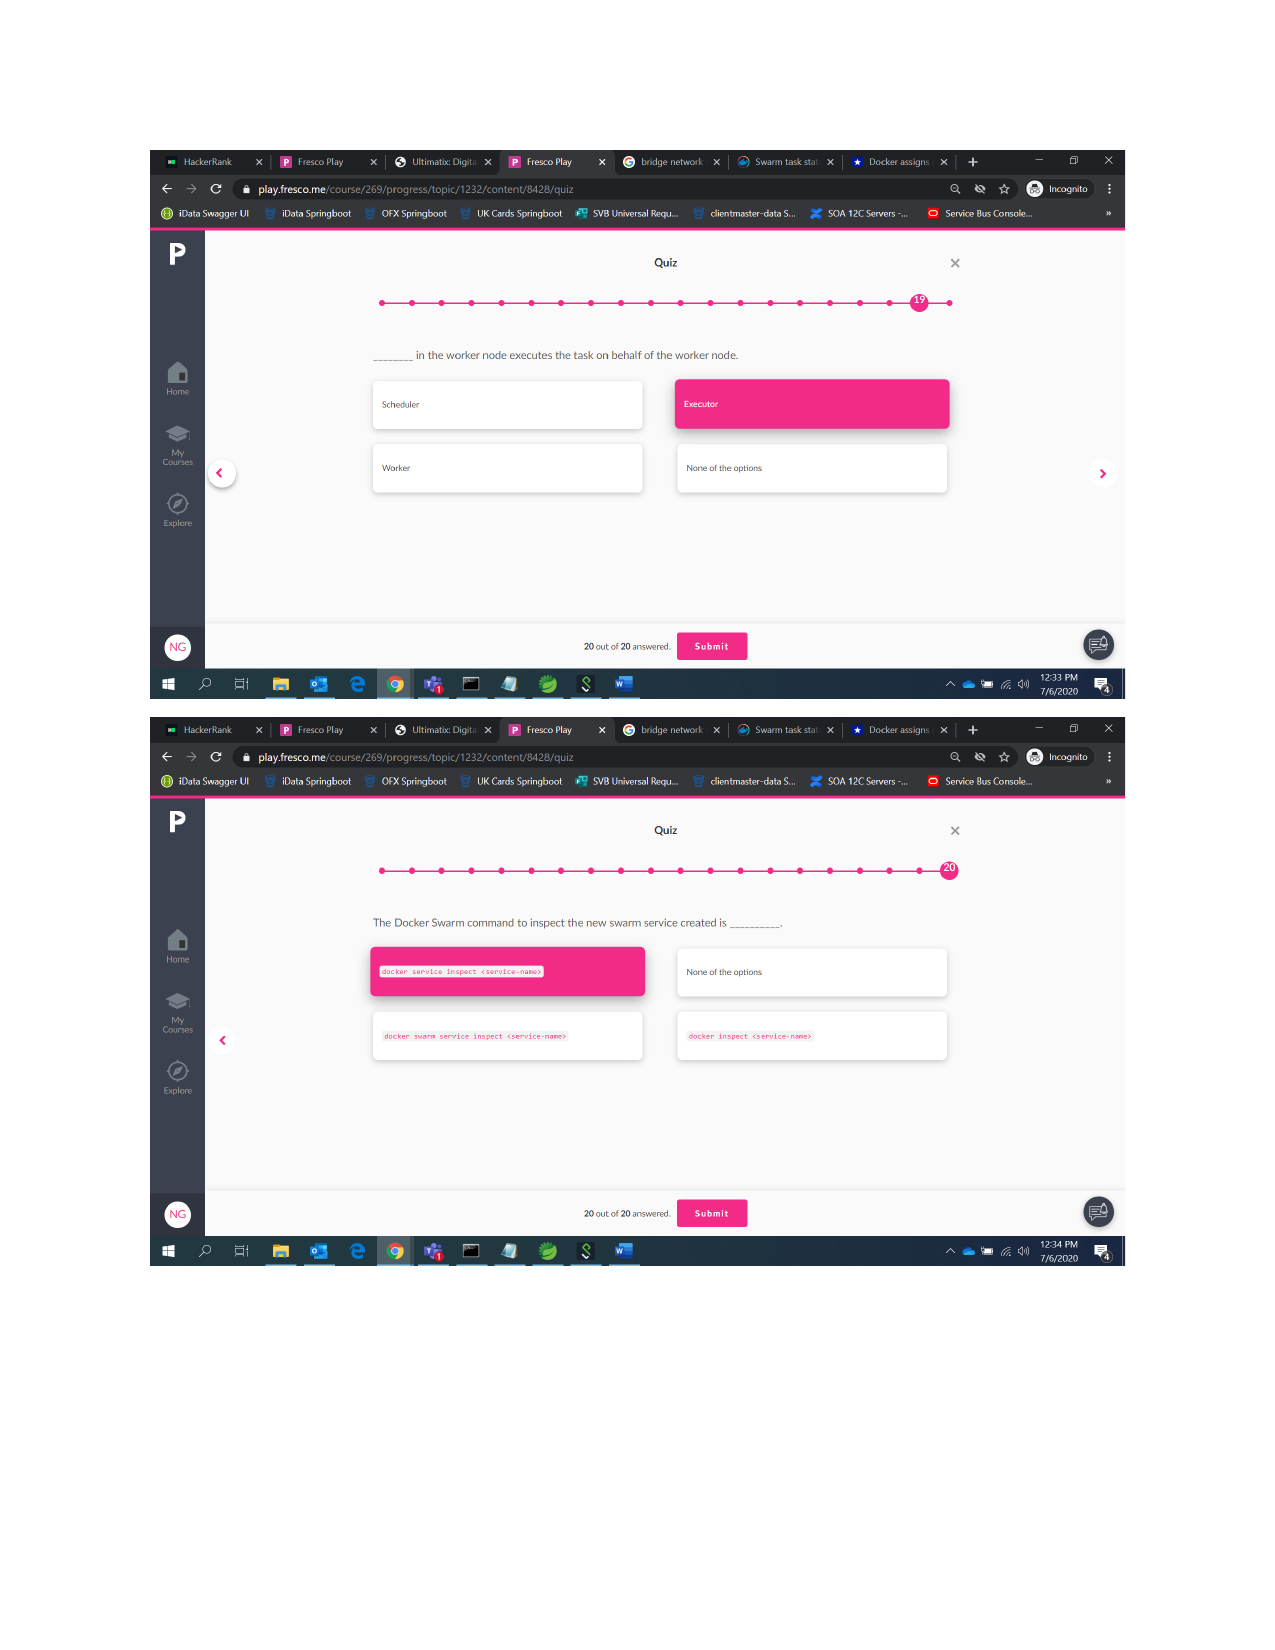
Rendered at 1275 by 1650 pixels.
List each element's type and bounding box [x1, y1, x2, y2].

picture [150, 717, 1125, 1266]
picture [150, 150, 1125, 699]
